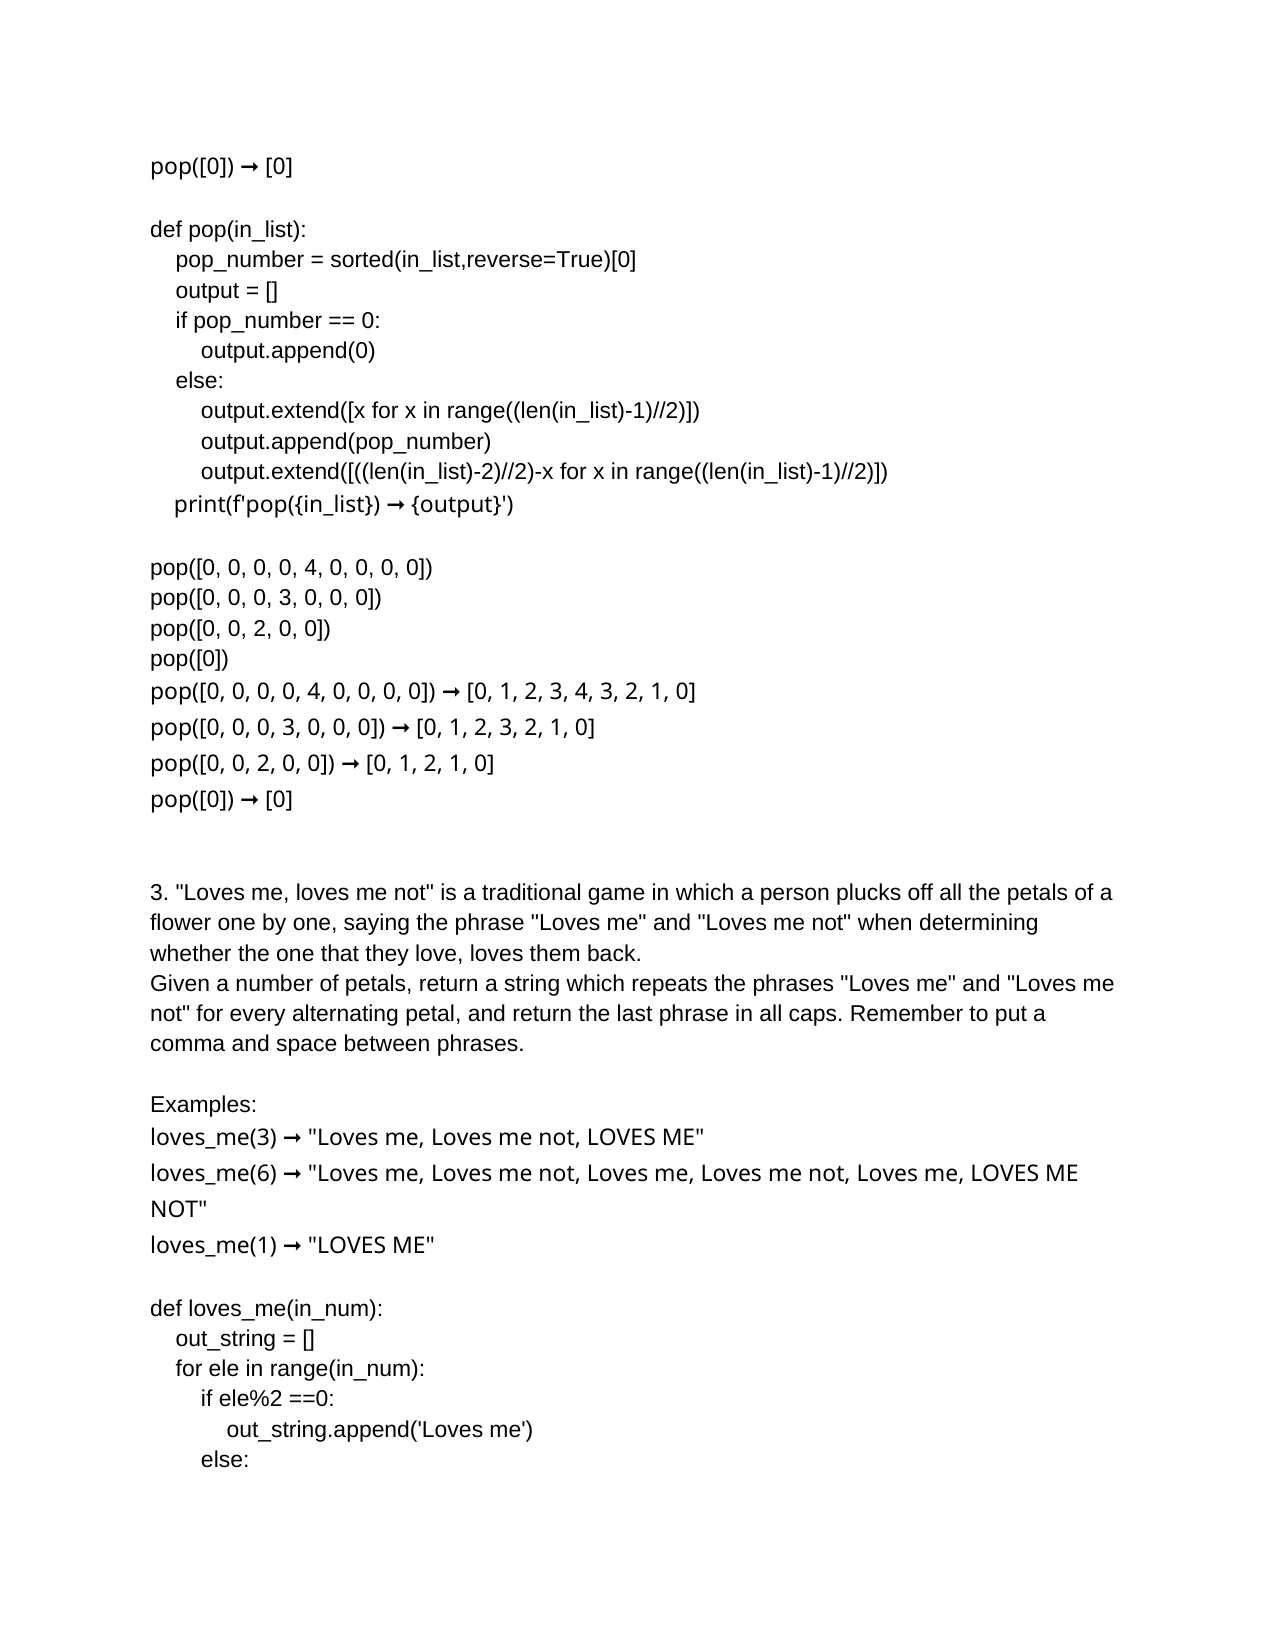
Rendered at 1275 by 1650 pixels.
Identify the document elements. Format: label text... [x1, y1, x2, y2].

text pop_number = sorted(in_list,reverse=True)[0] [150, 246, 1125, 273]
text pop([0, 0, 0, 3, 0, 0, 0]) [150, 584, 1125, 611]
text else: [150, 1446, 1125, 1472]
text pop([0, 0, 0, 0, 4, 0, 0, 0, 0]) [150, 554, 1125, 581]
text output = [] [150, 277, 1125, 303]
text pop([0]) ➞ [0] [150, 150, 1125, 181]
text Given a number of petals, return a string which repeats the phrases "Loves me" and "Loves me not" for every alternating petal, and return the last phrase in all caps. Remember to put a comma and space between phrases. [150, 970, 1125, 1057]
text pop([0]) [150, 645, 1125, 671]
text else: [150, 367, 1125, 393]
text out_string = [] [150, 1325, 1125, 1351]
text pop([0, 0, 0, 3, 0, 0, 0]) ➞ [0, 1, 2, 3, 2, 1, 0] [150, 711, 1125, 742]
text pop([0, 0, 2, 0, 0]) ➞ [0, 1, 2, 1, 0] [150, 747, 1125, 778]
text pop([0, 0, 2, 0, 0]) [150, 614, 1125, 641]
text loves_me(3) ➞ "Loves me, Loves me not, LOVES ME" [150, 1121, 1125, 1152]
text print(f'pop({in_list}) ➞ {output}') [150, 488, 1125, 519]
text output.extend([x for x in range((len(in_list)-1)//2)]) [150, 397, 1125, 424]
text output.append(pop_number) [150, 428, 1125, 454]
text if ele%2 ==0: [150, 1385, 1125, 1412]
text def pop(in_list): [150, 216, 1125, 242]
text def loves_me(in_num): [150, 1295, 1125, 1321]
text for ele in range(in_num): [150, 1355, 1125, 1382]
text out_string.append('Loves me') [150, 1416, 1125, 1442]
text 3. "Loves me, loves me not" is a traditional game in which a person plucks off all the petals of a flower one by one, saying the phrase "Loves me" and "Loves me not" when determining whether the one that they love, loves them back. [150, 879, 1125, 966]
text if pop_number == 0: [150, 307, 1125, 333]
text pop([0]) ➞ [0] [150, 783, 1125, 814]
text output.append(0) [150, 337, 1125, 363]
text loves_me(1) ➞ "LOVES ME" [150, 1229, 1125, 1260]
text output.extend([((len(in_list)-2)//2)-x for x in range((len(in_list)-1)//2)]) [150, 458, 1125, 484]
text Examples: [150, 1091, 1125, 1117]
text pop([0, 0, 0, 0, 4, 0, 0, 0, 0]) ➞ [0, 1, 2, 3, 4, 3, 2, 1, 0] [150, 675, 1125, 706]
text loves_me(6) ➞ "Loves me, Loves me not, Loves me, Loves me not, Loves me, LOVES ME NOT" [150, 1157, 1125, 1224]
